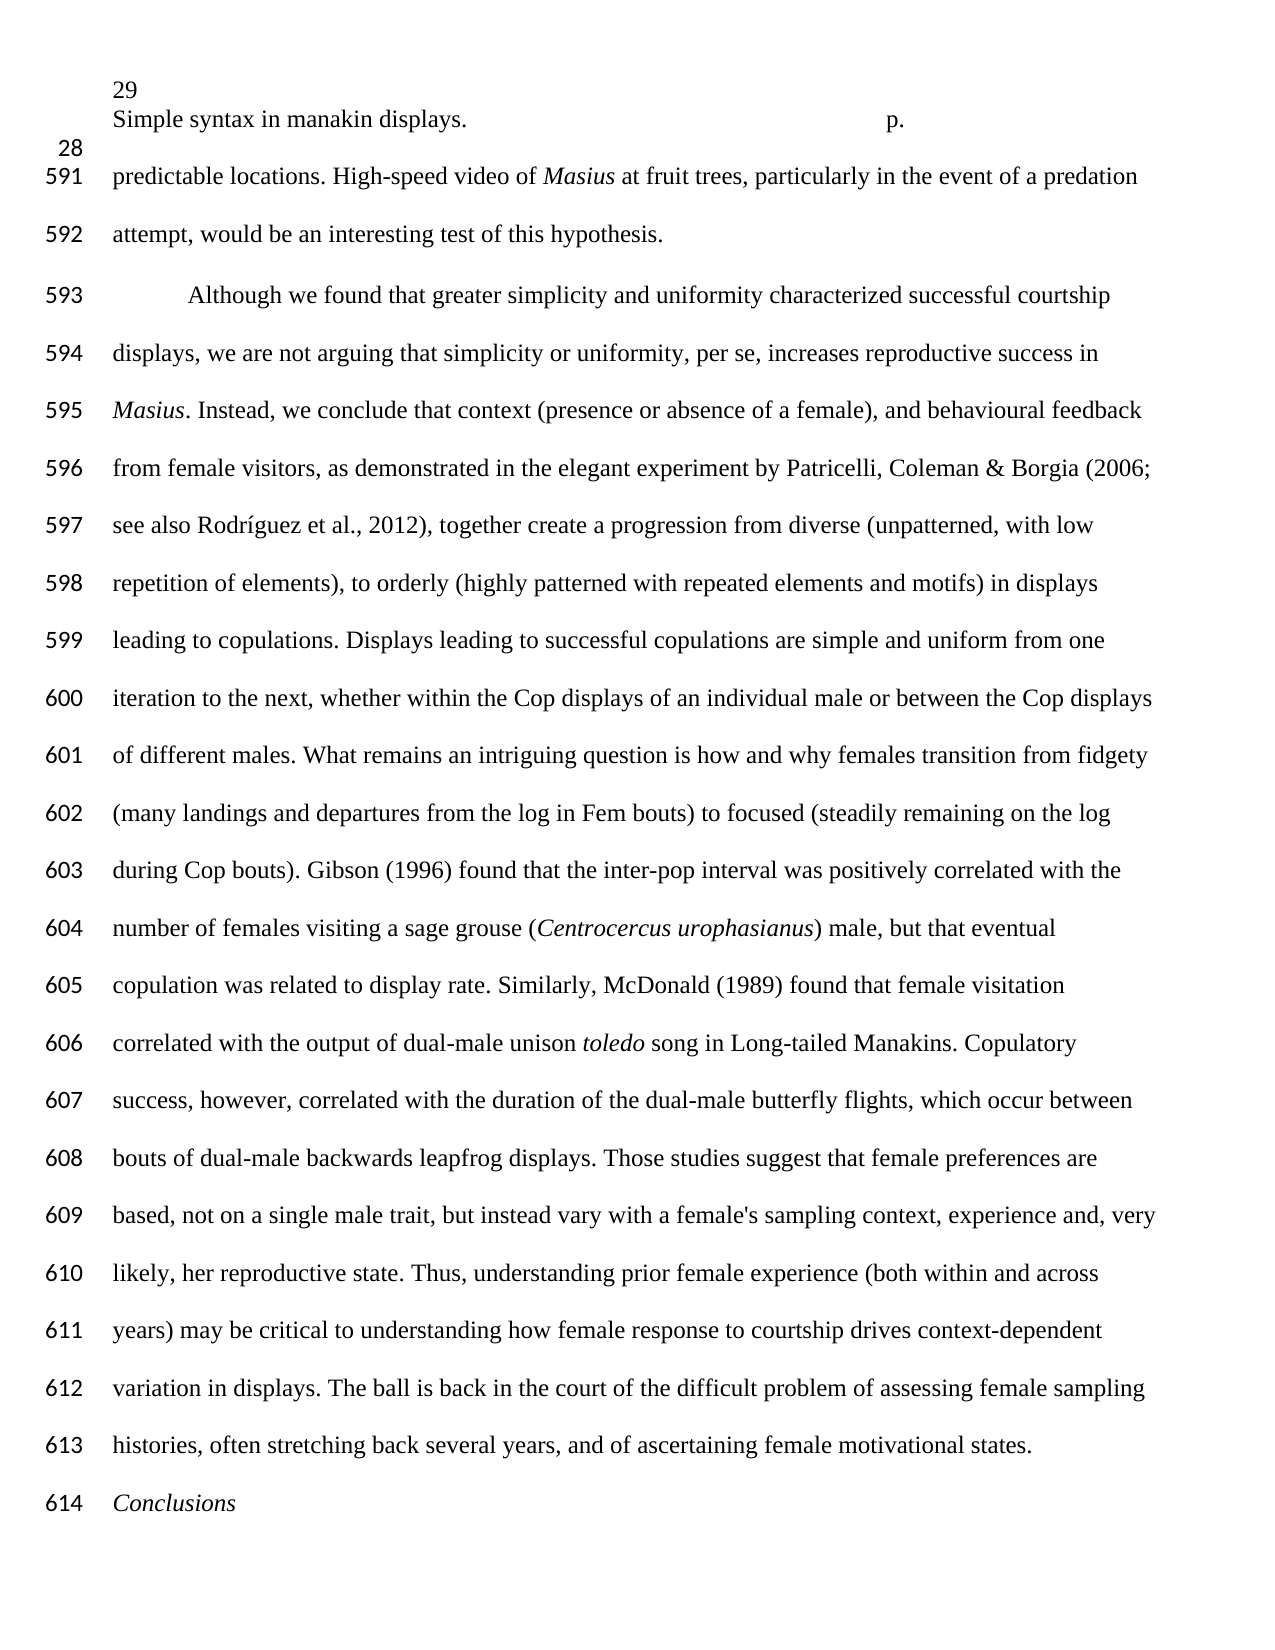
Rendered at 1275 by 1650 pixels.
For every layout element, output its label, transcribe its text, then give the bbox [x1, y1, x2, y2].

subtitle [112, 161, 1162, 247]
subtitle Although we found that greater simplicity and uniformity characterized successful courtship displays, we are not arguing that simplicity or uniformity, per se, increases reproductive success in Masius. Instead, we conclude that context (presence or absence of a female), and behavioural feedback from female visitors, as demonstrated in the elegant experiment by Patricelli, Coleman & Borgia (2006; see also Rodríguez et al., 2012), together create a progression from diverse (unpatterned, with low repetition of elements), to orderly (highly patterned with repeated elements and motifs) in displays leading to copulations. Displays leading to successful copulations are simple and uniform from one iteration to the next, whether within the Cop displays of an individual male or between the Cop displays of different males. What remains an intriguing question is how and why females transition from fidgety (many landings and departures from the log in Fem bouts) to focused (steadily remaining on the log during Cop bouts). Gibson (1996) found that the inter-pop interval was positively correlated with the number of females visiting a sage grouse (Centrocercus urophasianus) male, but that eventual copulation was related to display rate. Similarly, McDonald (1989) found that female visitation correlated with the output of dual-male unison toledo song in Long-tailed Manakins. Copulatory success, however, correlated with the duration of the dual-male butterfly flights, which occur between bouts of dual-male backwards leapfrog displays. Those studies suggest that female preferences are based, not on a single male trait, but instead vary with a female's sampling context, experience and, very likely, her reproductive state. Thus, understanding prior female experience (both within and across years) may be critical to understanding how female response to courtship drives context-dependent variation in displays. The ball is back in the court of the difficult problem of assessing female sampling histories, often stretching back several years, and of ascertaining female motivational states. [112, 280, 1162, 1459]
text Conclusions [112, 1488, 1162, 1517]
